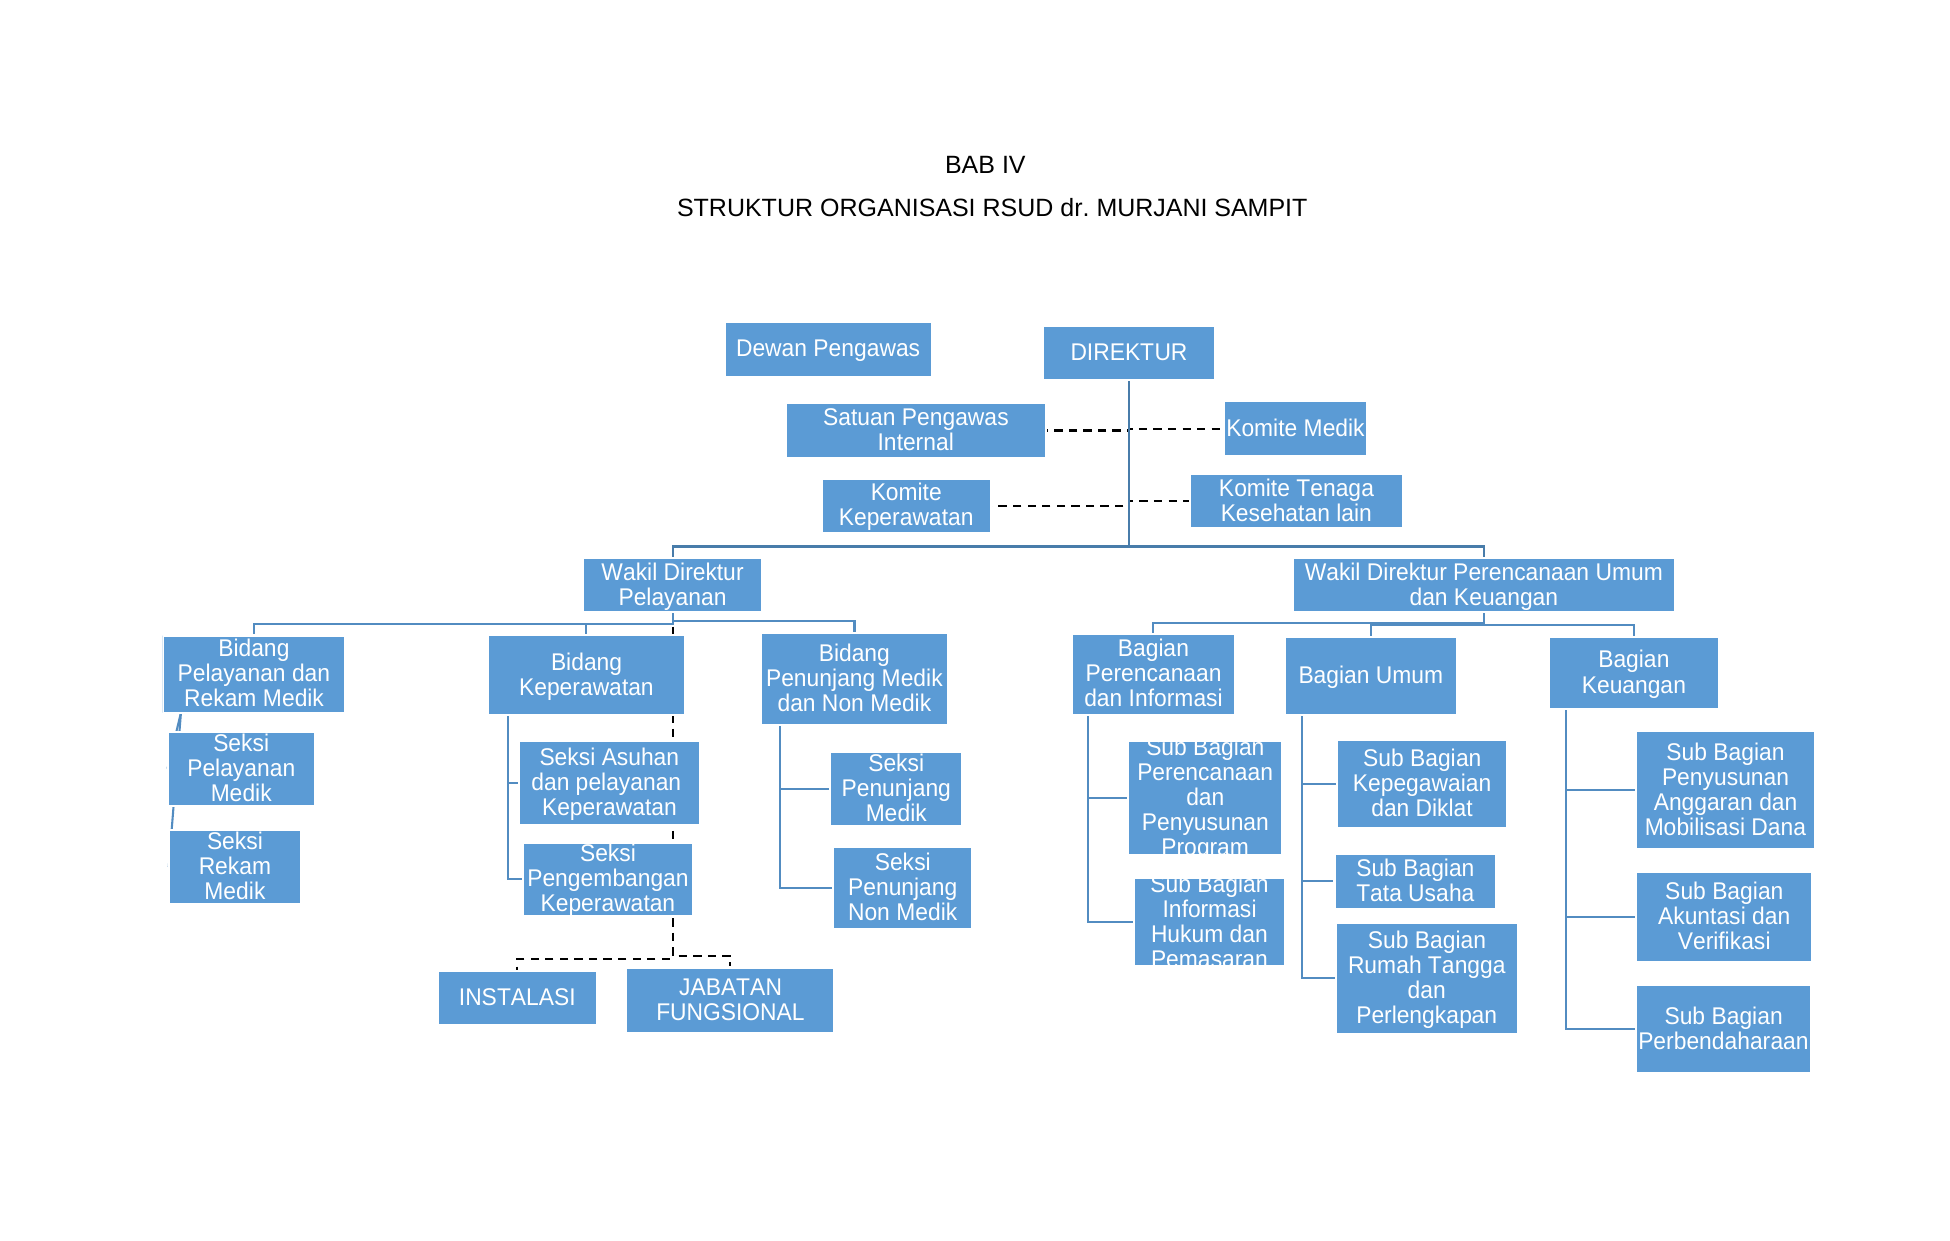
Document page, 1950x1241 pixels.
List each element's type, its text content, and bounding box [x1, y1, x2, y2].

text BAB IV [150, 150, 1820, 179]
text STRUKTUR ORGANISASI RSUD dr. MURJANI SAMPIT [150, 193, 1820, 222]
